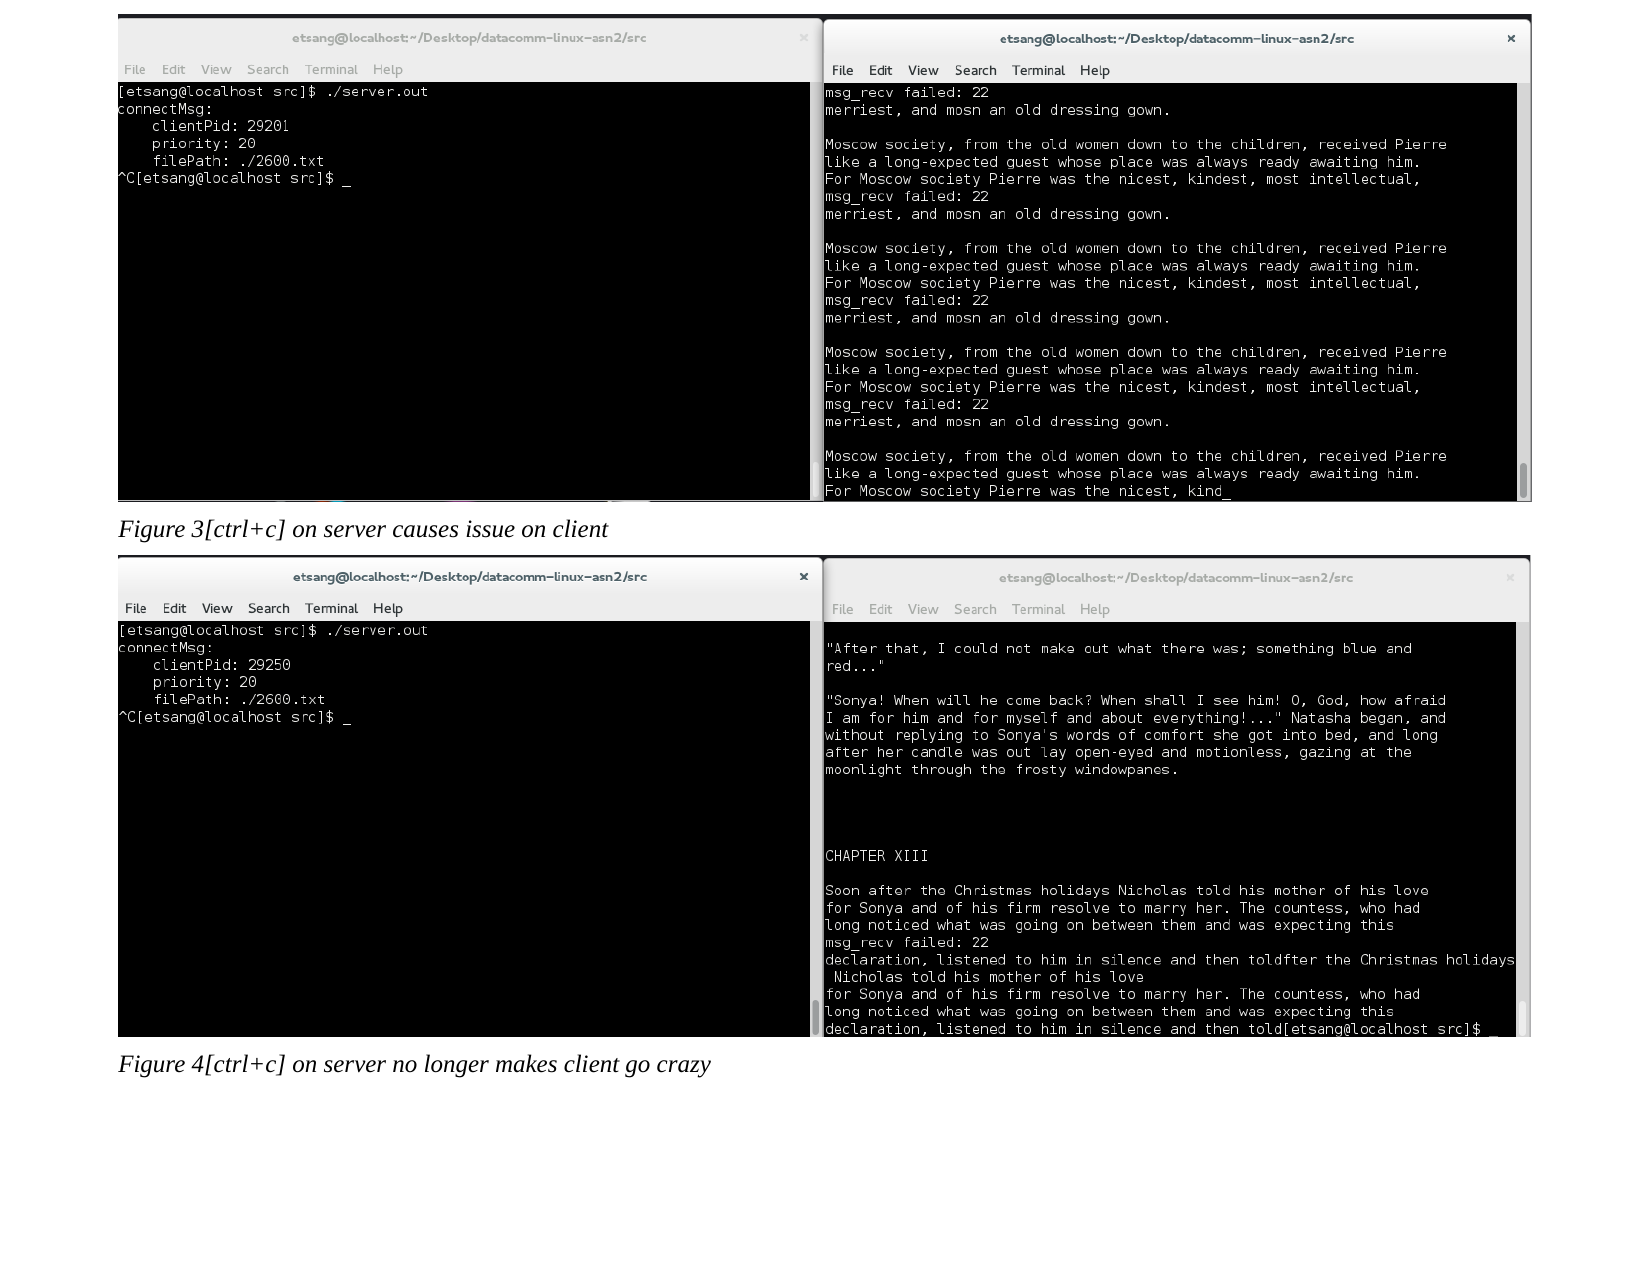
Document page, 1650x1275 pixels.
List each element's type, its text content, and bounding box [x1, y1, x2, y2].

picture [118, 14, 1532, 502]
picture [118, 555, 1531, 1037]
